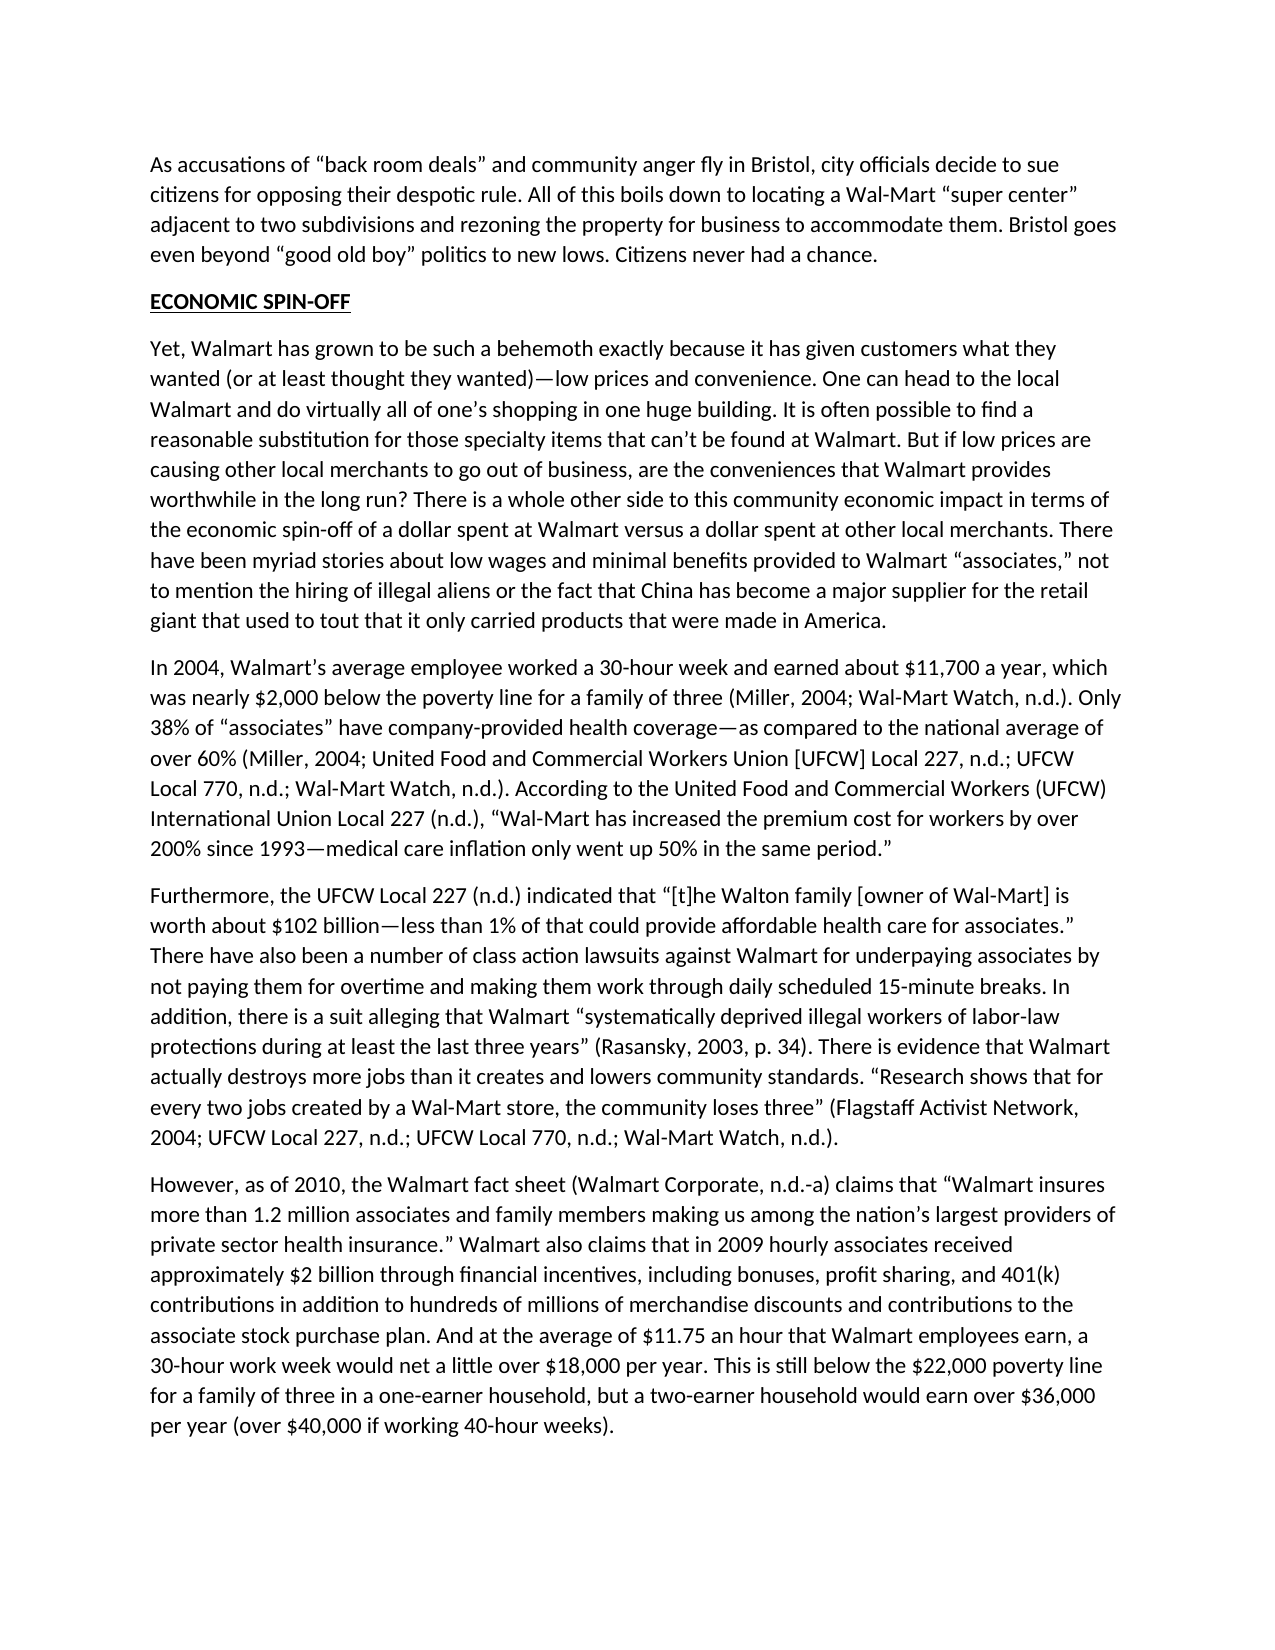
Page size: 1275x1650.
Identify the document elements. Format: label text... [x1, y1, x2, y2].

text As accusations of “back room deals” and community anger fly in Bristol, city officials decide to sue citizens for opposing their despotic rule. All of this boils down to locating a Wal-Mart “super center” adjacent to two subdivisions and rezoning the property for business to accommodate them. Bristol goes even beyond “good old boy” politics to new lows. Citizens never had a chance. [150, 150, 1125, 269]
text Yet, Walmart has grown to be such a behemoth exactly because it has given customers what they wanted (or at least thought they wanted)—low prices and convenience. One can head to the local Walmart and do virtually all of one’s shopping in one huge building. It is often possible to find a reasonable substitution for those specialty items that can’t be found at Walmart. But if low prices are causing other local merchants to go out of business, are the conveniences that Walmart provides worthwhile in the long run? There is a whole other side to this community economic impact in terms of the economic spin-off of a dollar spent at Walmart versus a dollar spent at other local merchants. There have been myriad stories about low wages and minimal benefits provided to Walmart “associates,” not to mention the hiring of illegal aliens or the fact that China has become a major supplier for the retail giant that used to tout that it only carried products that were made in America. [150, 334, 1125, 634]
text In 2004, Walmart’s average employee worked a 30-hour week and earned about $11,700 a year, which was nearly $2,000 below the poverty line for a family of three (Miller, 2004; Wal-Mart Watch, n.d.). Only 38% of “associates” have company-provided health coverage—as compared to the national average of over 60% (Miller, 2004; United Food and Commercial Workers Union [UFCW] Local 227, n.d.; UFCW Local 770, n.d.; Wal-Mart Watch, n.d.). According to the United Food and Commercial Workers (UFCW) International Union Local 227 (n.d.), “Wal-Mart has increased the premium cost for workers by over 200% since 1993—medical care inflation only went up 50% in the same period.” [150, 653, 1125, 862]
text However, as of 2010, the Walmart fact sheet (Walmart Corporate, n.d.-a) claims that “Walmart insures more than 1.2 million associates and family members making us among the nation’s largest providers of private sector health insurance.” Walmart also claims that in 2009 hourly associates received approximately $2 billion through financial incentives, including bonuses, profit sharing, and 401(k) contributions in addition to hundreds of millions of merchandise discounts and contributions to the associate stock purchase plan. And at the average of $11.75 an hour that Walmart employees earn, a 30-hour work week would net a little over $18,000 per year. This is still below the $22,000 poverty line for a family of three in a one-earner household, but a two-earner household would earn over $36,000 per year (over $40,000 if working 40-hour weeks). [150, 1170, 1125, 1439]
text Furthermore, the UFCW Local 227 (n.d.) indicated that “[t]he Walton family [owner of Wal-Mart] is worth about $102 billion—less than 1% of that could provide affordable health care for associates.” There have also been a number of class action lawsuits against Walmart for underpaying associates by not paying them for overtime and making them work through daily scheduled 15-minute breaks. In addition, there is a suit alleging that Walmart “systematically deprived illegal workers of labor-law protections during at least the last three years” (Rasansky, 2003, p. 34). There is evidence that Walmart actually destroys more jobs than it creates and lowers community standards. “Research shows that for every two jobs created by a Wal-Mart store, the community loses three” (Flagstaff Activist Network, 2004; UFCW Local 227, n.d.; UFCW Local 770, n.d.; Wal-Mart Watch, n.d.). [150, 881, 1125, 1151]
text ECONOMIC SPIN-OFF [150, 287, 1125, 316]
